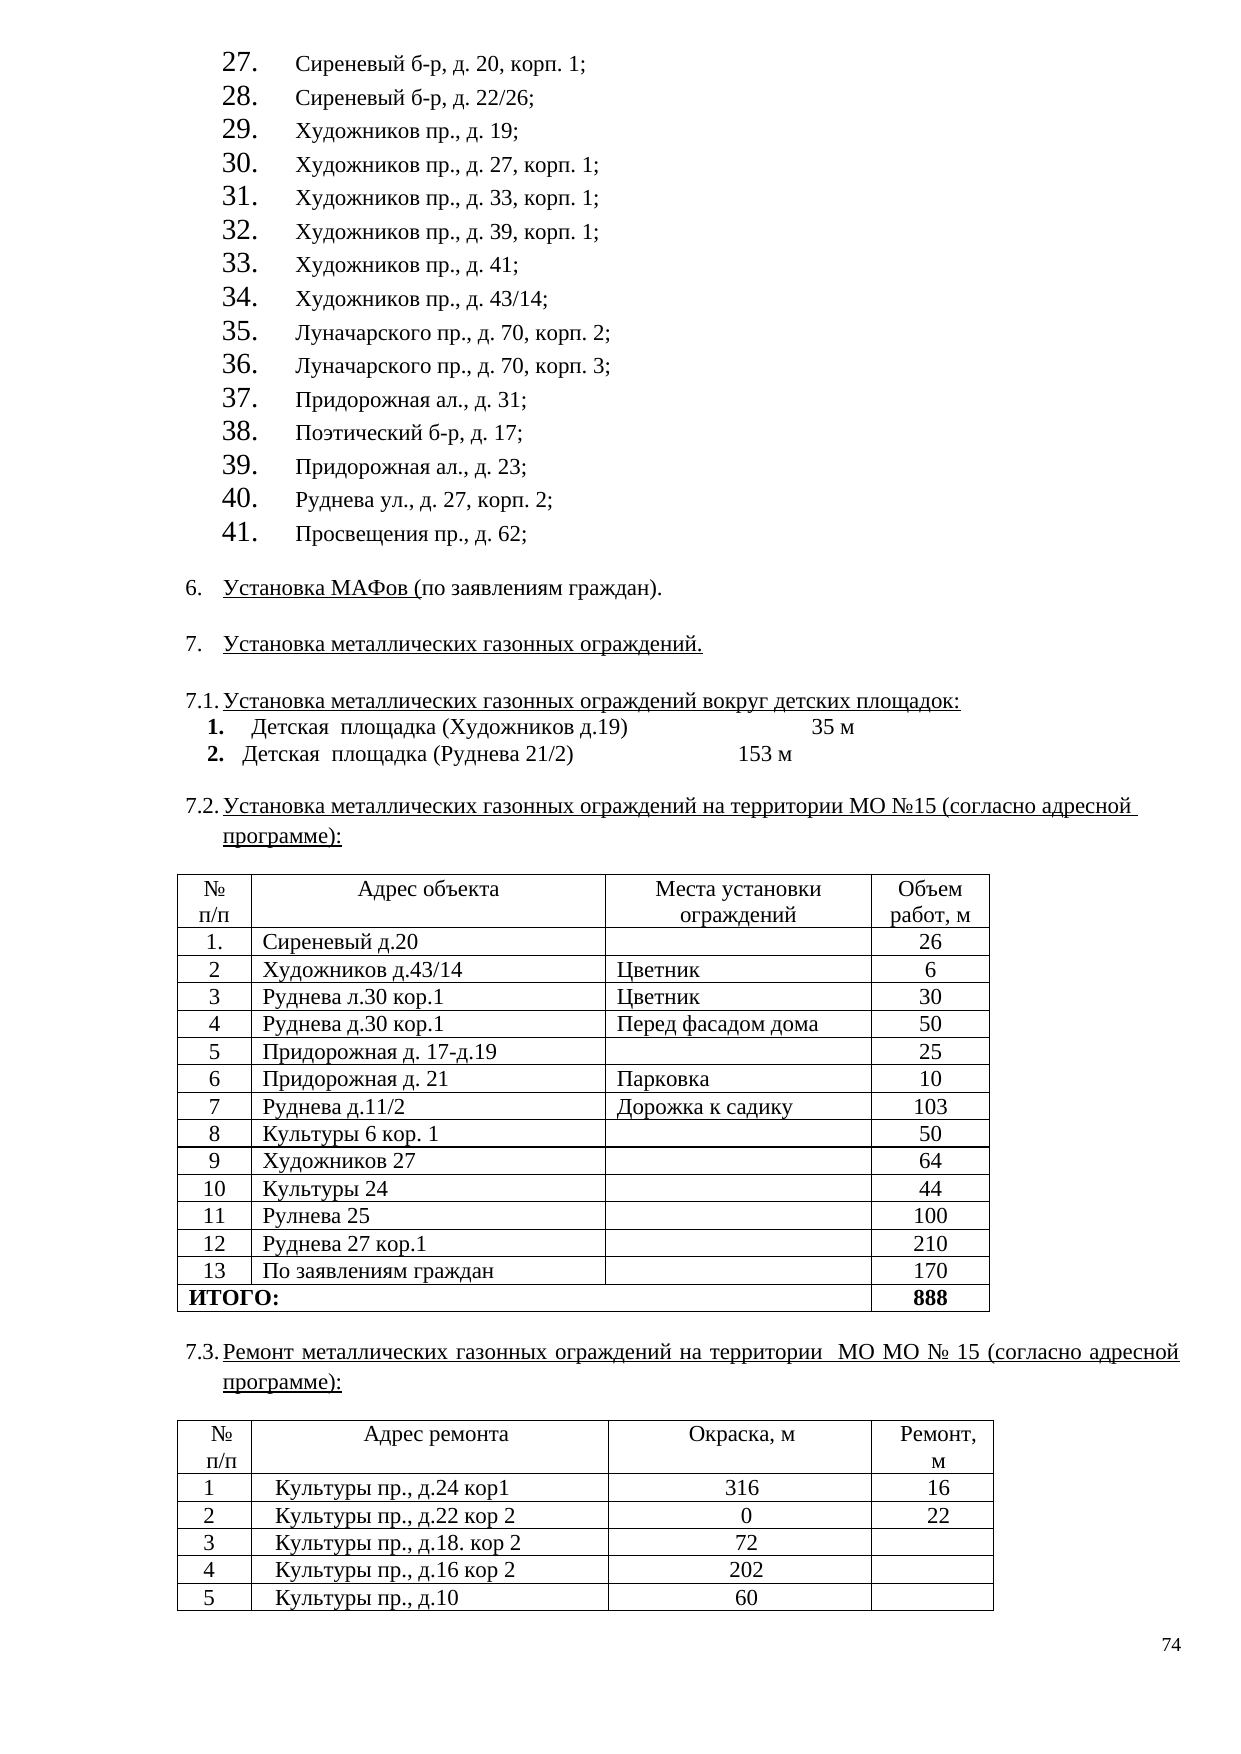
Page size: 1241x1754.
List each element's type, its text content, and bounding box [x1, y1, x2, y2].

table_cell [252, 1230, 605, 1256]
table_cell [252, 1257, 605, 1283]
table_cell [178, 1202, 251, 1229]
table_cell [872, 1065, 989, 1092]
list Сиреневый б-р, д. 20, корп. 1; [222, 44, 1181, 78]
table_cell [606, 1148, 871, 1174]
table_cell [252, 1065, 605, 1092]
list Луначарского пр., д. 70, корп. 2; [222, 313, 1181, 346]
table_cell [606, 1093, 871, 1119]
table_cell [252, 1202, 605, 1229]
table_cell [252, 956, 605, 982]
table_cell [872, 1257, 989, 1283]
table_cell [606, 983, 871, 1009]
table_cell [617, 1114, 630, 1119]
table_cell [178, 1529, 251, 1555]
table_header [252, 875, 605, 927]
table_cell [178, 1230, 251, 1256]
list Художников пр., д. 43/14; [222, 279, 1181, 313]
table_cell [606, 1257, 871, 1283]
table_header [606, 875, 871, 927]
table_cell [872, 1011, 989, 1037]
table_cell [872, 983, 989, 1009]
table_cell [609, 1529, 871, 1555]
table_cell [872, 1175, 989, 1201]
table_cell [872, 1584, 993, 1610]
list Художников пр., д. 33, корп. 1; [222, 178, 1181, 212]
list Установка металлических газонных ограждений вокруг детских площадок: [185, 687, 1181, 713]
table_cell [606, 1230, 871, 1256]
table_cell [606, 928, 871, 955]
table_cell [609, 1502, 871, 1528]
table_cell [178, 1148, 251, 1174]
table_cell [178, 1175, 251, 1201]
list Установка металлических газонных ограждений. [185, 630, 1181, 657]
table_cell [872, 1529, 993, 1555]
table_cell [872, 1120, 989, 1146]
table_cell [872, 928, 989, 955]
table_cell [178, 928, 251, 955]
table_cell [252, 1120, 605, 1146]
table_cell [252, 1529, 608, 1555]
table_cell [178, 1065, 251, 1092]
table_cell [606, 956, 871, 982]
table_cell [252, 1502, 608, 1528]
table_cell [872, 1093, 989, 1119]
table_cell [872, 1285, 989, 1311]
list Установка металлических газонных ограждений на территории МО №15 (согласно адресной программе): [185, 792, 1181, 849]
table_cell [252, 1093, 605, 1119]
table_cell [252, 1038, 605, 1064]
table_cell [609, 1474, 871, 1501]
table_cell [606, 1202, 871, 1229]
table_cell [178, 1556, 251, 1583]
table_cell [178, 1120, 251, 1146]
list Придорожная ал., д. 31; [222, 380, 1181, 413]
list Детская площадка (Руднева 21/2) 153 м [207, 739, 1181, 766]
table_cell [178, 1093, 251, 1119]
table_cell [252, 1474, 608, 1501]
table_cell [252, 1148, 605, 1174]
list Художников пр., д. 27, корп. 1; [222, 145, 1181, 178]
list Ремонт металлических газонных ограждений на территории МО МО № 15 (согласно адресной программе): [185, 1338, 1181, 1395]
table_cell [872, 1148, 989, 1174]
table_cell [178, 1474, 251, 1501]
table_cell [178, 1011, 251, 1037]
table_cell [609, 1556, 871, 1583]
list Руднева ул., д. 27, корп. 2; [222, 480, 1181, 514]
list Художников пр., д. 39, корп. 1; [222, 212, 1181, 246]
list Сиреневый б-р, д. 22/26; [222, 78, 1181, 111]
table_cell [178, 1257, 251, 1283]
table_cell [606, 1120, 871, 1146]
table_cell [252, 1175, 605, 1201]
list Установка МАФов (по заявлениям граждан). [185, 574, 1181, 600]
list Художников пр., д. 41; [222, 246, 1181, 279]
list Детская площадка (Художников д.19) 35 м [207, 713, 1181, 739]
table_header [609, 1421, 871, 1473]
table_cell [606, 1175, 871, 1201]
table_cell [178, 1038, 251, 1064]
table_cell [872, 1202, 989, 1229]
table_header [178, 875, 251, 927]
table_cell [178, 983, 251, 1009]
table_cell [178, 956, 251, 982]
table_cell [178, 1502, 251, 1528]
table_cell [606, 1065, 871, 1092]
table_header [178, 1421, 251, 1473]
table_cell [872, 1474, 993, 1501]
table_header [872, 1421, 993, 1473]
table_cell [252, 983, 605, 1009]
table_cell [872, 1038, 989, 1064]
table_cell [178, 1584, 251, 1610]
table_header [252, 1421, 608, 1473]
list Художников пр., д. 19; [222, 111, 1181, 145]
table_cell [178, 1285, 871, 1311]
list Придорожная ал., д. 23; [222, 447, 1181, 480]
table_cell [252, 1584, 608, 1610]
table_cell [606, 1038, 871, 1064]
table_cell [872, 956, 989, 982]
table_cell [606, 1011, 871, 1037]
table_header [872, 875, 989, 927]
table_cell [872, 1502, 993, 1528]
list Луначарского пр., д. 70, корп. 3; [222, 346, 1181, 380]
list Поэтический б-р, д. 17; [222, 413, 1181, 447]
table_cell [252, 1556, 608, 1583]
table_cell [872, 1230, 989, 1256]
list Просвещения пр., д. 62; [222, 514, 1181, 547]
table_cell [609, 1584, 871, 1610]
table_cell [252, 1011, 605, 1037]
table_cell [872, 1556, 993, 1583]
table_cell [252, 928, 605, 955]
